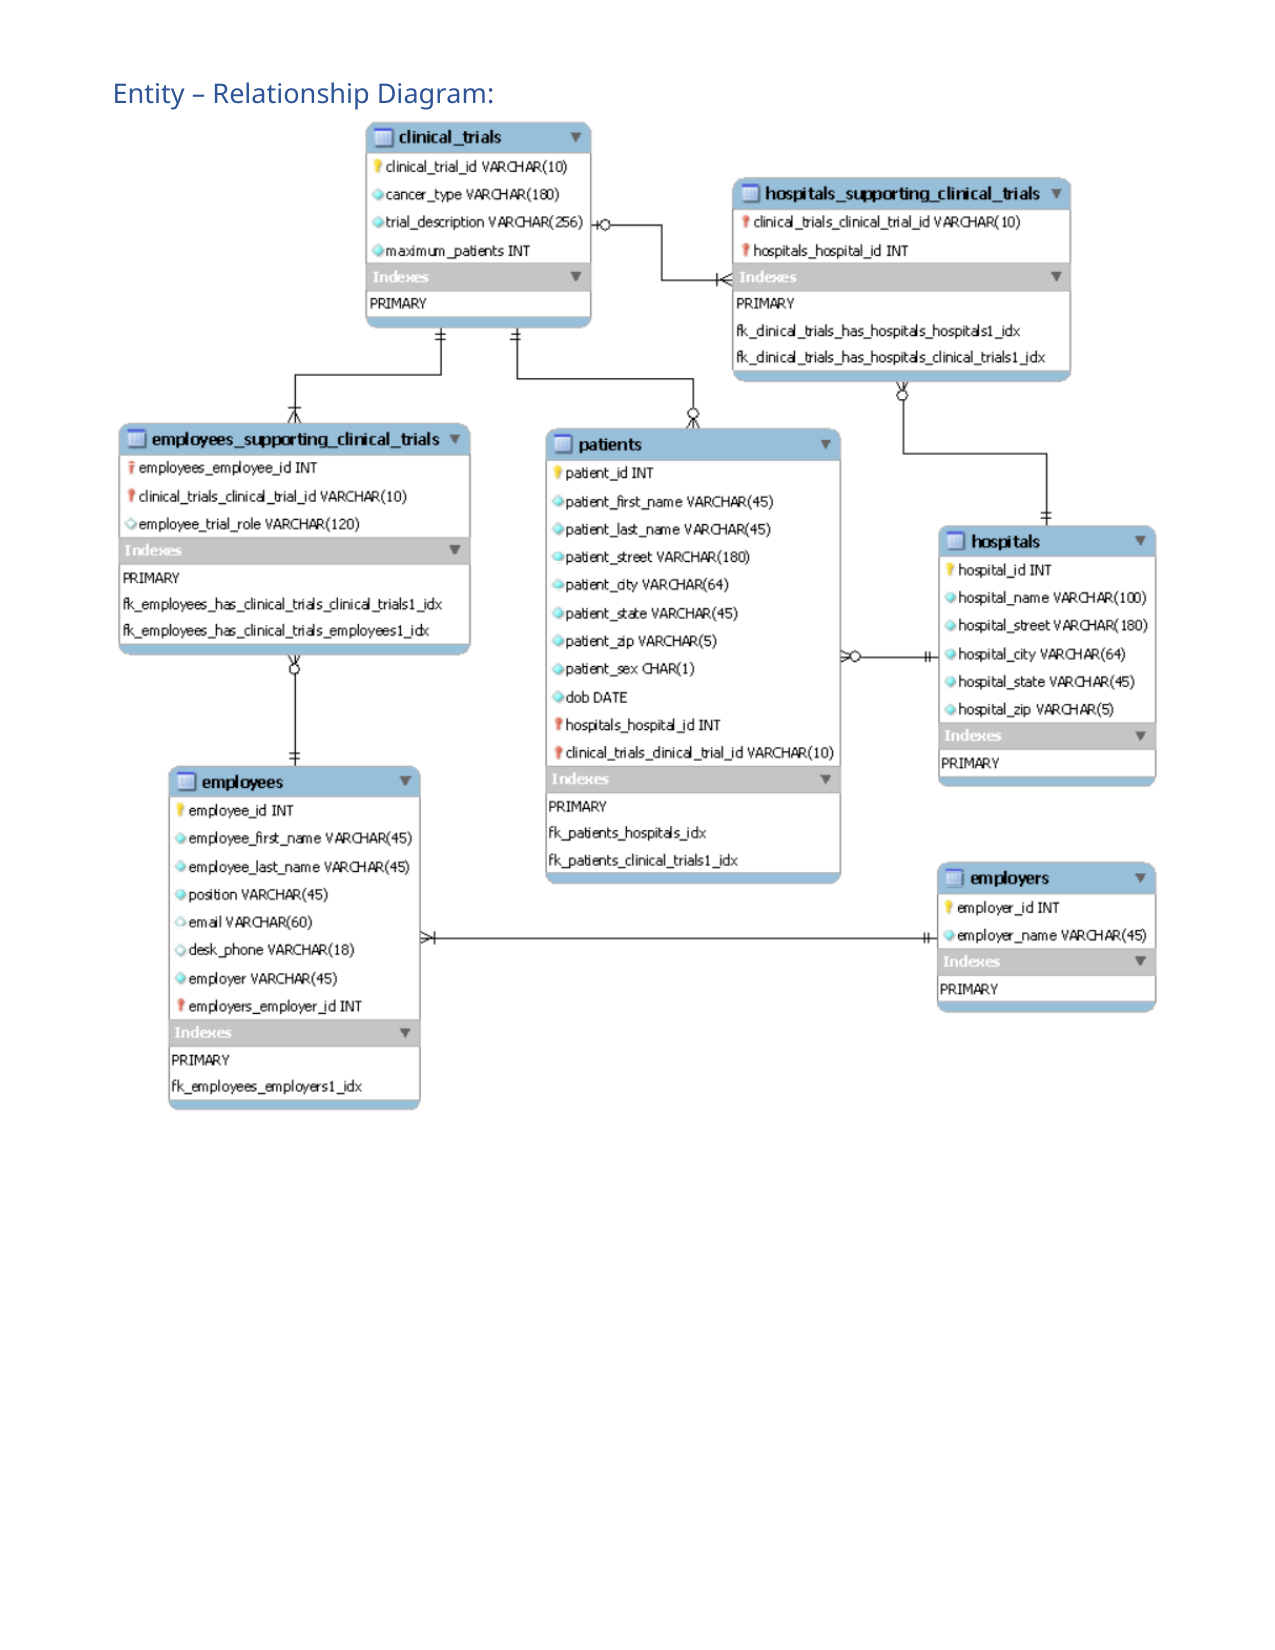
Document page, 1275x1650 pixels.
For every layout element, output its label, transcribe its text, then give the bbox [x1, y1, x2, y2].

subtitle Entity – Relationship Diagram: [112, 75, 1162, 111]
picture [112, 111, 1163, 1116]
